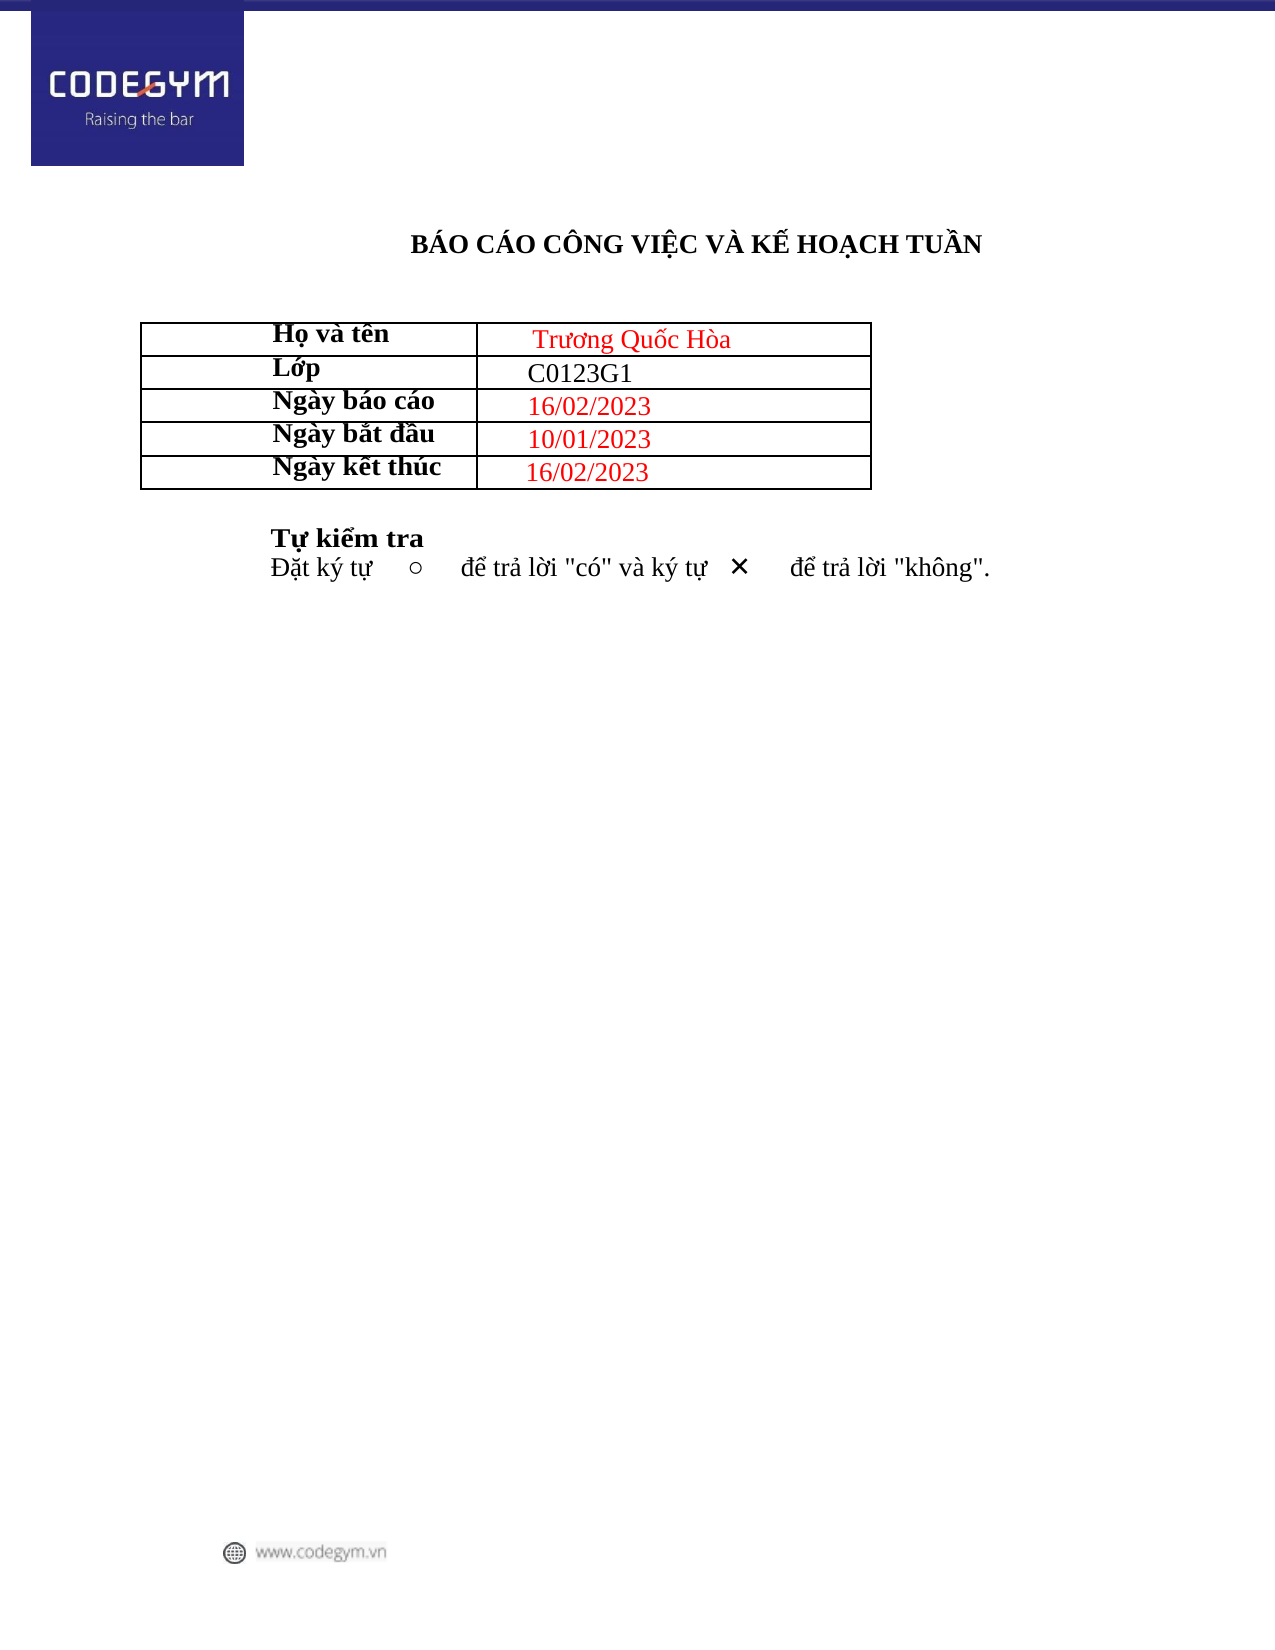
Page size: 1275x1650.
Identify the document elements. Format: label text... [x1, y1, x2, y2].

table_header Trương Quốc Hòa [478, 324, 870, 355]
picture [223, 1535, 1246, 1636]
table_cell Ngày bắt đầu [142, 423, 476, 454]
text BÁO CÁO CÔNG VIỆC VÀ KẾ HOẠCH TUẦN [266, 228, 1127, 259]
picture [0, 0, 1275, 166]
table_cell Ngày báo cáo [142, 390, 476, 421]
table_header Họ và tên [142, 324, 476, 355]
table_cell 16/02/2023 [478, 390, 870, 421]
table_cell 16/02/2023 [478, 457, 870, 488]
text Tự kiểm tra [270, 522, 1131, 554]
table_cell Lớp [142, 357, 476, 388]
table_cell Ngày kết thúc [142, 457, 476, 488]
table_cell 10/01/2023 [478, 423, 870, 454]
table_cell C0123G1 [478, 357, 870, 388]
text Đặt ký tự ○ để trả lời "có" và ký tự ✕ để trả lời "không". [270, 554, 1131, 582]
